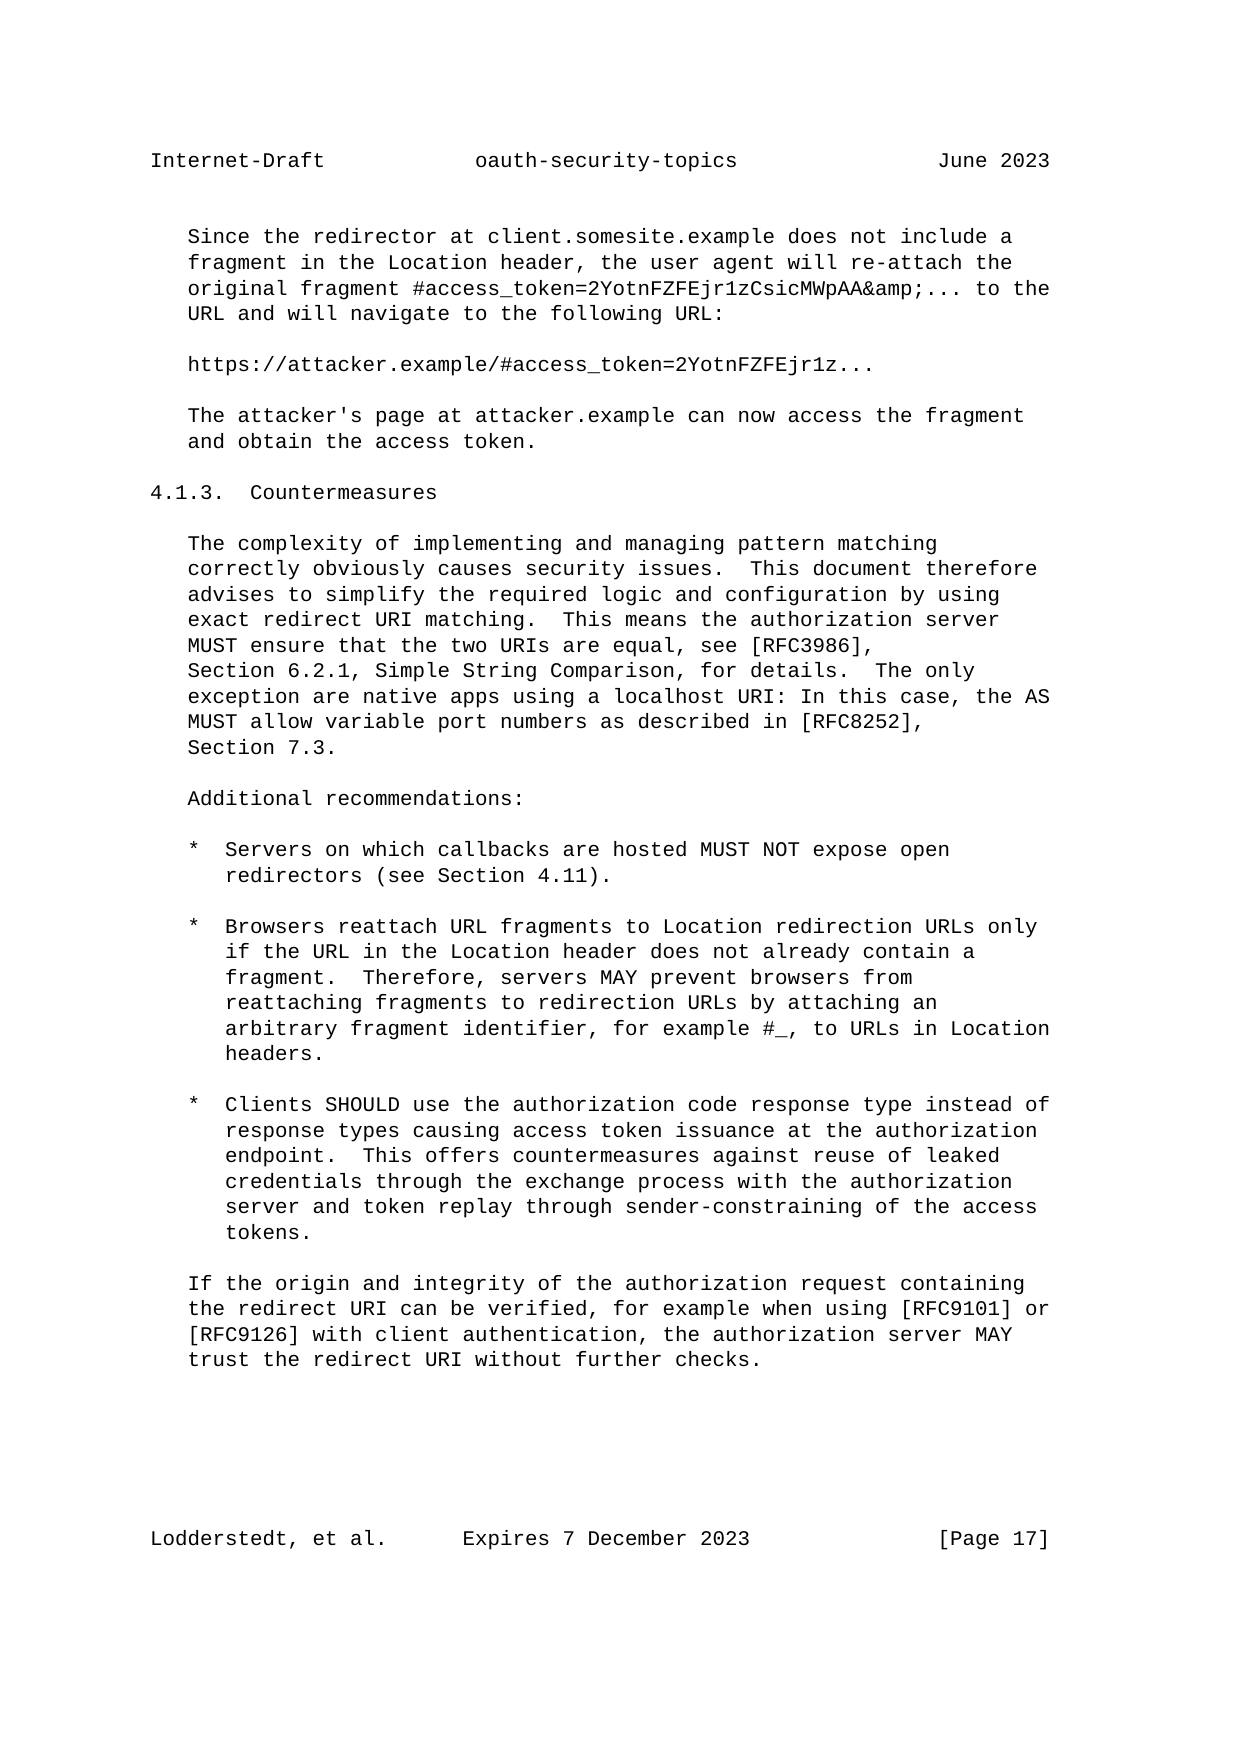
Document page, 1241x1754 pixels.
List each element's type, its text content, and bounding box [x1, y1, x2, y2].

text correctly obviously causes security issues. This document therefore [150, 558, 1090, 582]
text headers. [150, 1043, 1090, 1067]
text https://attacker.example/#access_token=2YotnFZFEjr1z... [150, 354, 1090, 378]
text server and token replay through sender-constraining of the access [150, 1196, 1090, 1220]
text Lodderstedt, et al. Expires 7 December 2023 [Page 17] [150, 1528, 1090, 1552]
text if the URL in the Location header does not already contain a [150, 941, 1090, 965]
text tokens. [150, 1222, 1090, 1246]
text exception are native apps using a localhost URI: In this case, the AS [150, 686, 1090, 709]
text trust the redirect URI without further checks. [150, 1349, 1090, 1373]
text Internet-Draft oauth-security-topics June 2023 [150, 150, 1090, 174]
text the redirect URI can be verified, for example when using [RFC9101] or [150, 1298, 1090, 1322]
text Additional recommendations: [150, 788, 1090, 812]
text advises to simplify the required logic and configuration by using [150, 584, 1090, 607]
text credentials through the exchange process with the authorization [150, 1171, 1090, 1194]
text The attacker's page at attacker.example can now access the fragment [150, 405, 1090, 429]
text response types causing access token issuance at the authorization [150, 1120, 1090, 1143]
text and obtain the access token. [150, 431, 1090, 454]
text redirectors (see Section 4.11). [150, 864, 1090, 888]
text arbitrary fragment identifier, for example #_, to URLs in Location [150, 1018, 1090, 1041]
text 4.1.3. Countermeasures [150, 482, 1090, 505]
text fragment. Therefore, servers MAY prevent browsers from [150, 967, 1090, 990]
text endpoint. This offers countermeasures against reuse of leaked [150, 1145, 1090, 1169]
text original fragment #access_token=2YotnFZFEjr1zCsicMWpAA&amp;... to the [150, 278, 1090, 301]
text * Servers on which callbacks are hosted MUST NOT expose open [150, 839, 1090, 863]
text MUST allow variable port numbers as described in [RFC8252], [150, 711, 1090, 735]
text If the origin and integrity of the authorization request containing [150, 1273, 1090, 1297]
text fragment in the Location header, the user agent will re-attach the [150, 252, 1090, 276]
text The complexity of implementing and managing pattern matching [150, 533, 1090, 556]
text * Clients SHOULD use the authorization code response type instead of [150, 1094, 1090, 1118]
text Section 6.2.1, Simple String Comparison, for details. The only [150, 660, 1090, 684]
text reattaching fragments to redirection URLs by attaching an [150, 992, 1090, 1016]
text URL and will navigate to the following URL: [150, 303, 1090, 327]
text MUST ensure that the two URIs are equal, see [RFC3986], [150, 635, 1090, 658]
text Since the redirector at client.somesite.example does not include a [150, 227, 1090, 250]
text * Browsers reattach URL fragments to Location redirection URLs only [150, 916, 1090, 939]
text Section 7.3. [150, 737, 1090, 761]
text exact redirect URI matching. This means the authorization server [150, 609, 1090, 633]
text [RFC9126] with client authentication, the authorization server MAY [150, 1324, 1090, 1348]
